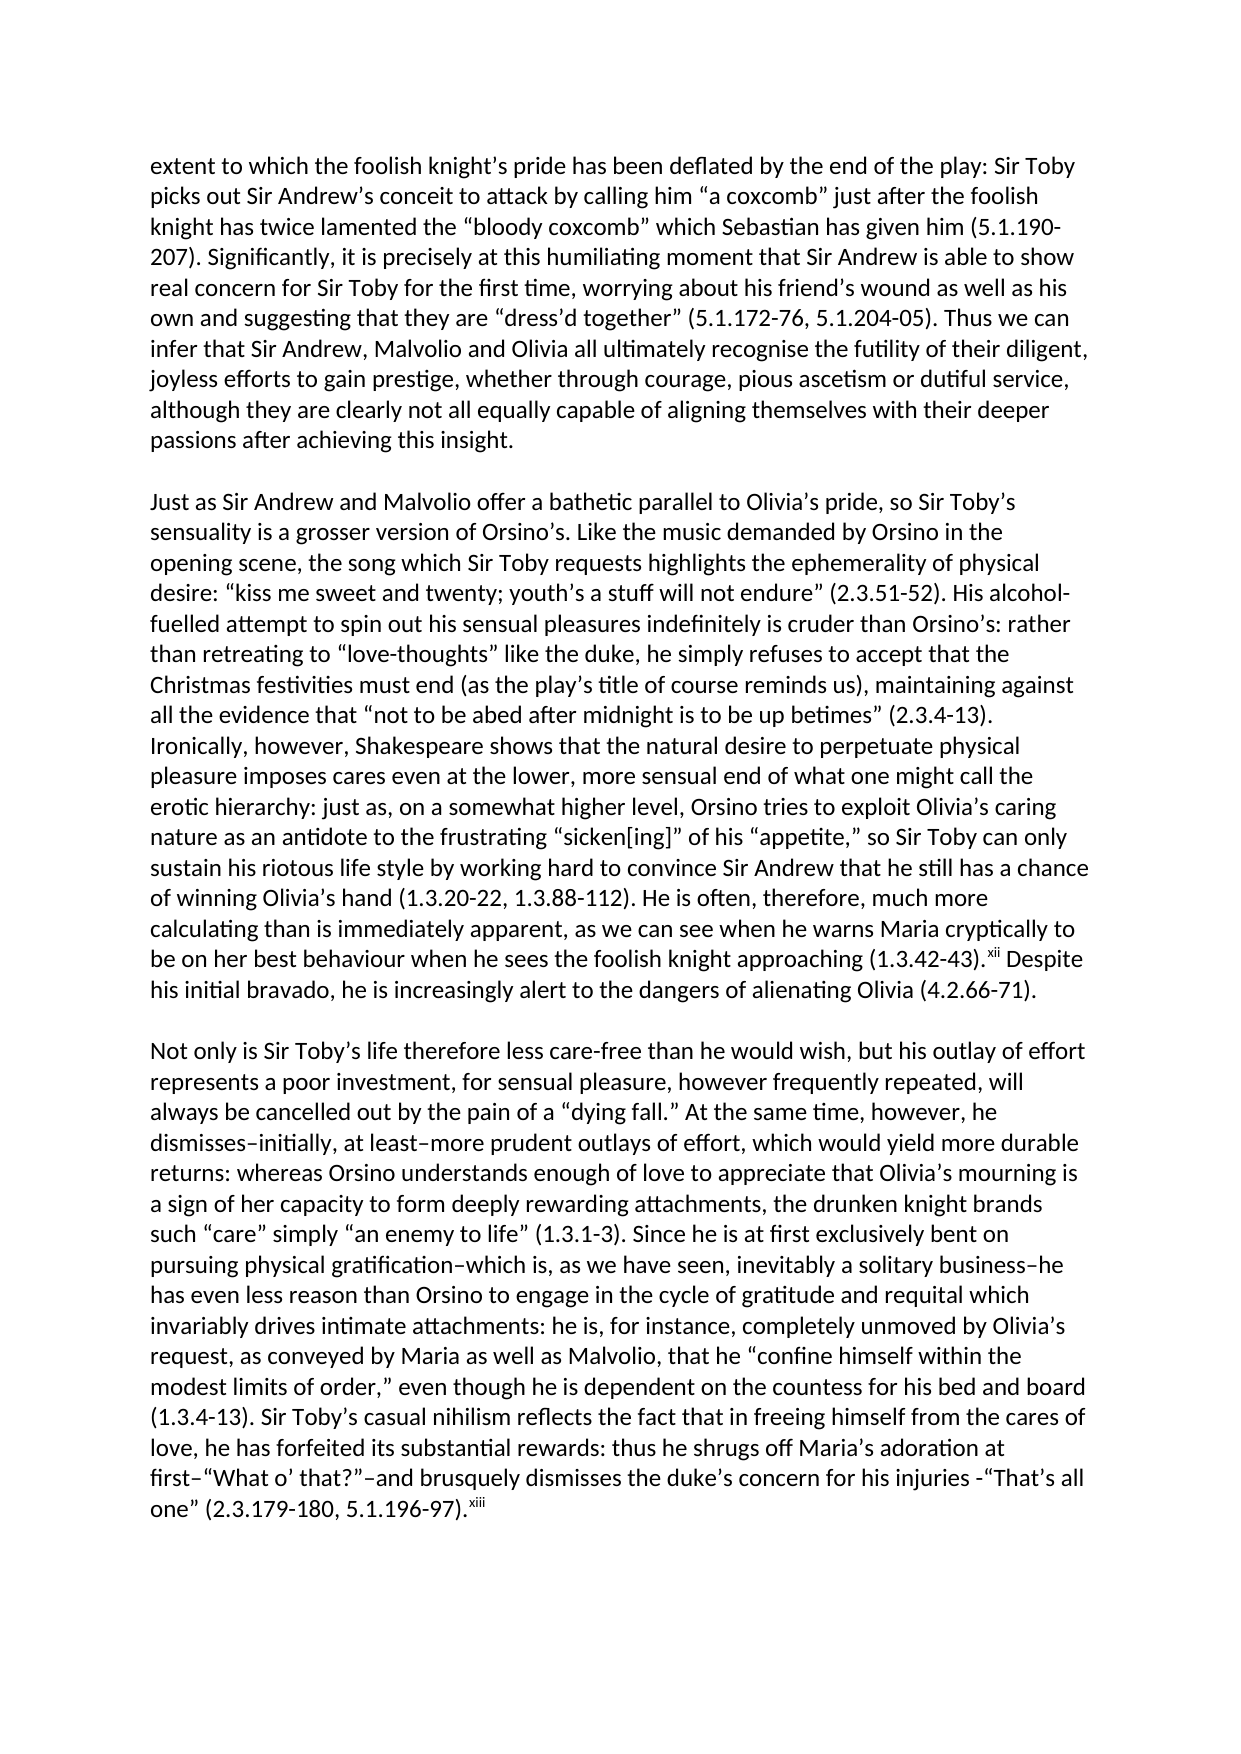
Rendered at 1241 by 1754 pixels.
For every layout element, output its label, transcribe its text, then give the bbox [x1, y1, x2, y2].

text Ironically, however, Shakespeare shows that the natural desire to perpetuate physical pleasure imposes cares even at the lower, more sensual end of what one might call the erotic hierarchy: just as, on a somewhat higher level, Orsino tries to exploit Olivia’s caring nature as an antidote to the frustrating “sicken[ing]” of his “appetite,” so Sir Toby can only sustain his riotous life style by working hard to convince Sir Andrew that he still has a chance of winning Olivia’s hand (1.3.20-22, 1.3.88-112). He is often, therefore, much more calculating than is immediately apparent, as we can see when he warns Maria cryptically to be on her best behaviour when he sees the foolish knight approaching (1.3.42-43). Despite his initial bravado, he is increasingly alert to the dangers of alienating Olivia (4.2.66-71). [150, 730, 1090, 1004]
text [150, 150, 1090, 455]
text Just as Sir Andrew and Malvolio offer a bathetic parallel to Olivia’s pride, so Sir Toby’s sensuality is a grosser version of Orsino’s. Like the music demanded by Orsino in the opening scene, the song which Sir Toby requests highlights the ephemerality of physical desire: “kiss me sweet and twenty; youth’s a stuff will not endure” (2.3.51-52). His alcohol-fuelled attempt to spin out his sensual pleasures indefinitely is cruder than Orsino’s: rather than retreating to “love-thoughts” like the duke, he simply refuses to accept that the Christmas festivities must end (as the play’s title of course reminds us), maintaining against all the evidence that “not to be abed after midnight is to be up betimes” (2.3.4-13). [150, 486, 1090, 730]
text Not only is Sir Toby’s life therefore less care-free than he would wish, but his outlay of effort represents a poor investment, for sensual pleasure, however frequently repeated, will always be cancelled out by the pain of a “dying fall.” At the same time, however, he dismisses–initially, at least–more prudent outlays of effort, which would yield more durable returns: whereas Orsino understands enough of love to appreciate that Olivia’s mourning is a sign of her capacity to form deeply rewarding attachments, the drunken knight brands such “care” simply “an enemy to life” (1.3.1-3). Since he is at first exclusively bent on pursuing physical gratification–which is, as we have seen, inevitably a solitary business–he has even less reason than Orsino to engage in the cycle of gratitude and requital which invariably drives intimate attachments: he is, for instance, completely unmoved by Olivia’s request, as conveyed by Maria as well as Malvolio, that he “confine himself within the modest limits of order,” even though he is dependent on the countess for his bed and board (1.3.4-13). Sir Toby’s casual nihilism reflects the fact that in freeing himself from the cares of love, he has forfeited its substantial rewards: thus he shrugs off Maria’s adoration at first–“What o’ that?”–and brusquely dismisses the duke’s concern for his injuries -“That’s all one” (2.3.179-180, 5.1.196-97). [150, 1035, 1090, 1523]
